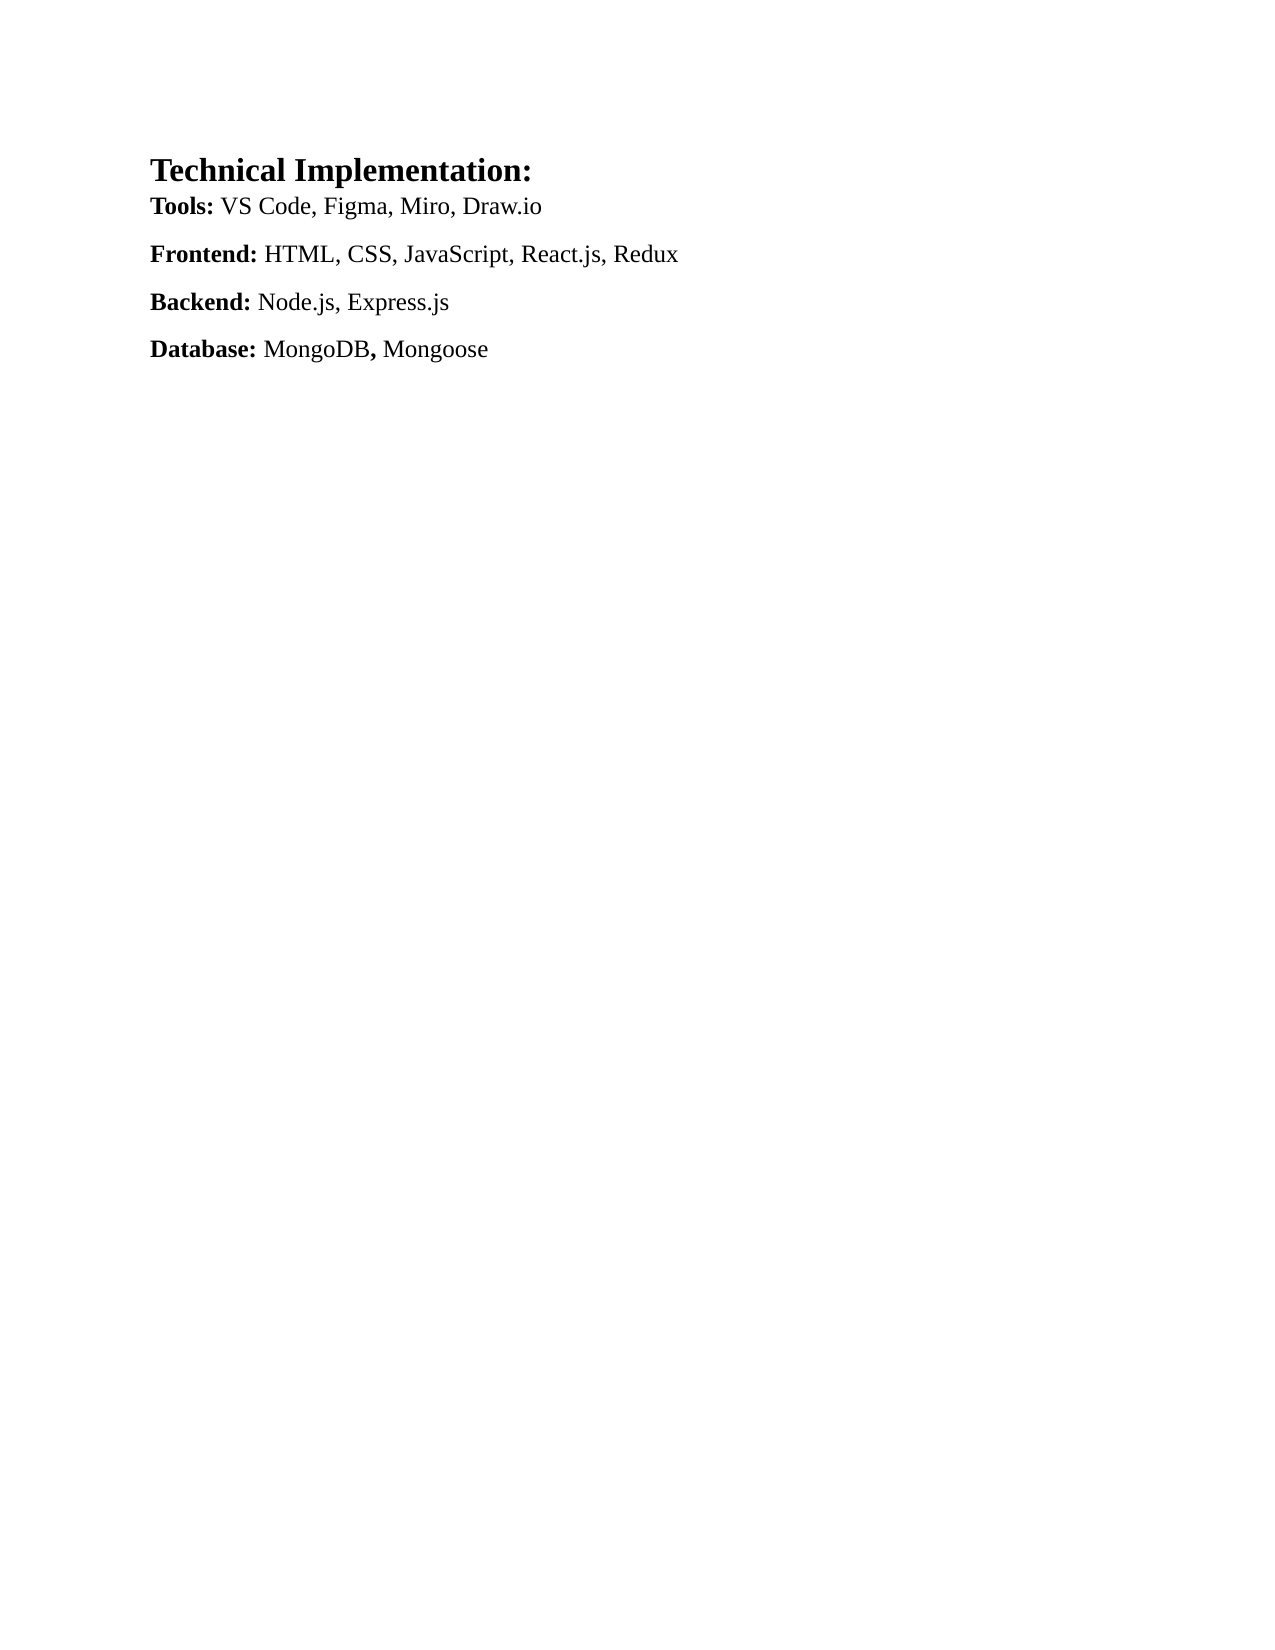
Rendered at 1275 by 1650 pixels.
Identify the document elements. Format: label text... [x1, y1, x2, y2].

text Frontend: HTML, CSS, JavaScript, React.js, Redux [150, 239, 1125, 268]
text Database: MongoDB, Mongoose [150, 334, 1125, 363]
text Tools: VS Code, Figma, Miro, Draw.io [150, 191, 1125, 220]
text Backend: Node.js, Express.js [150, 287, 1125, 316]
subtitle Technical Implementation: [150, 150, 1125, 188]
